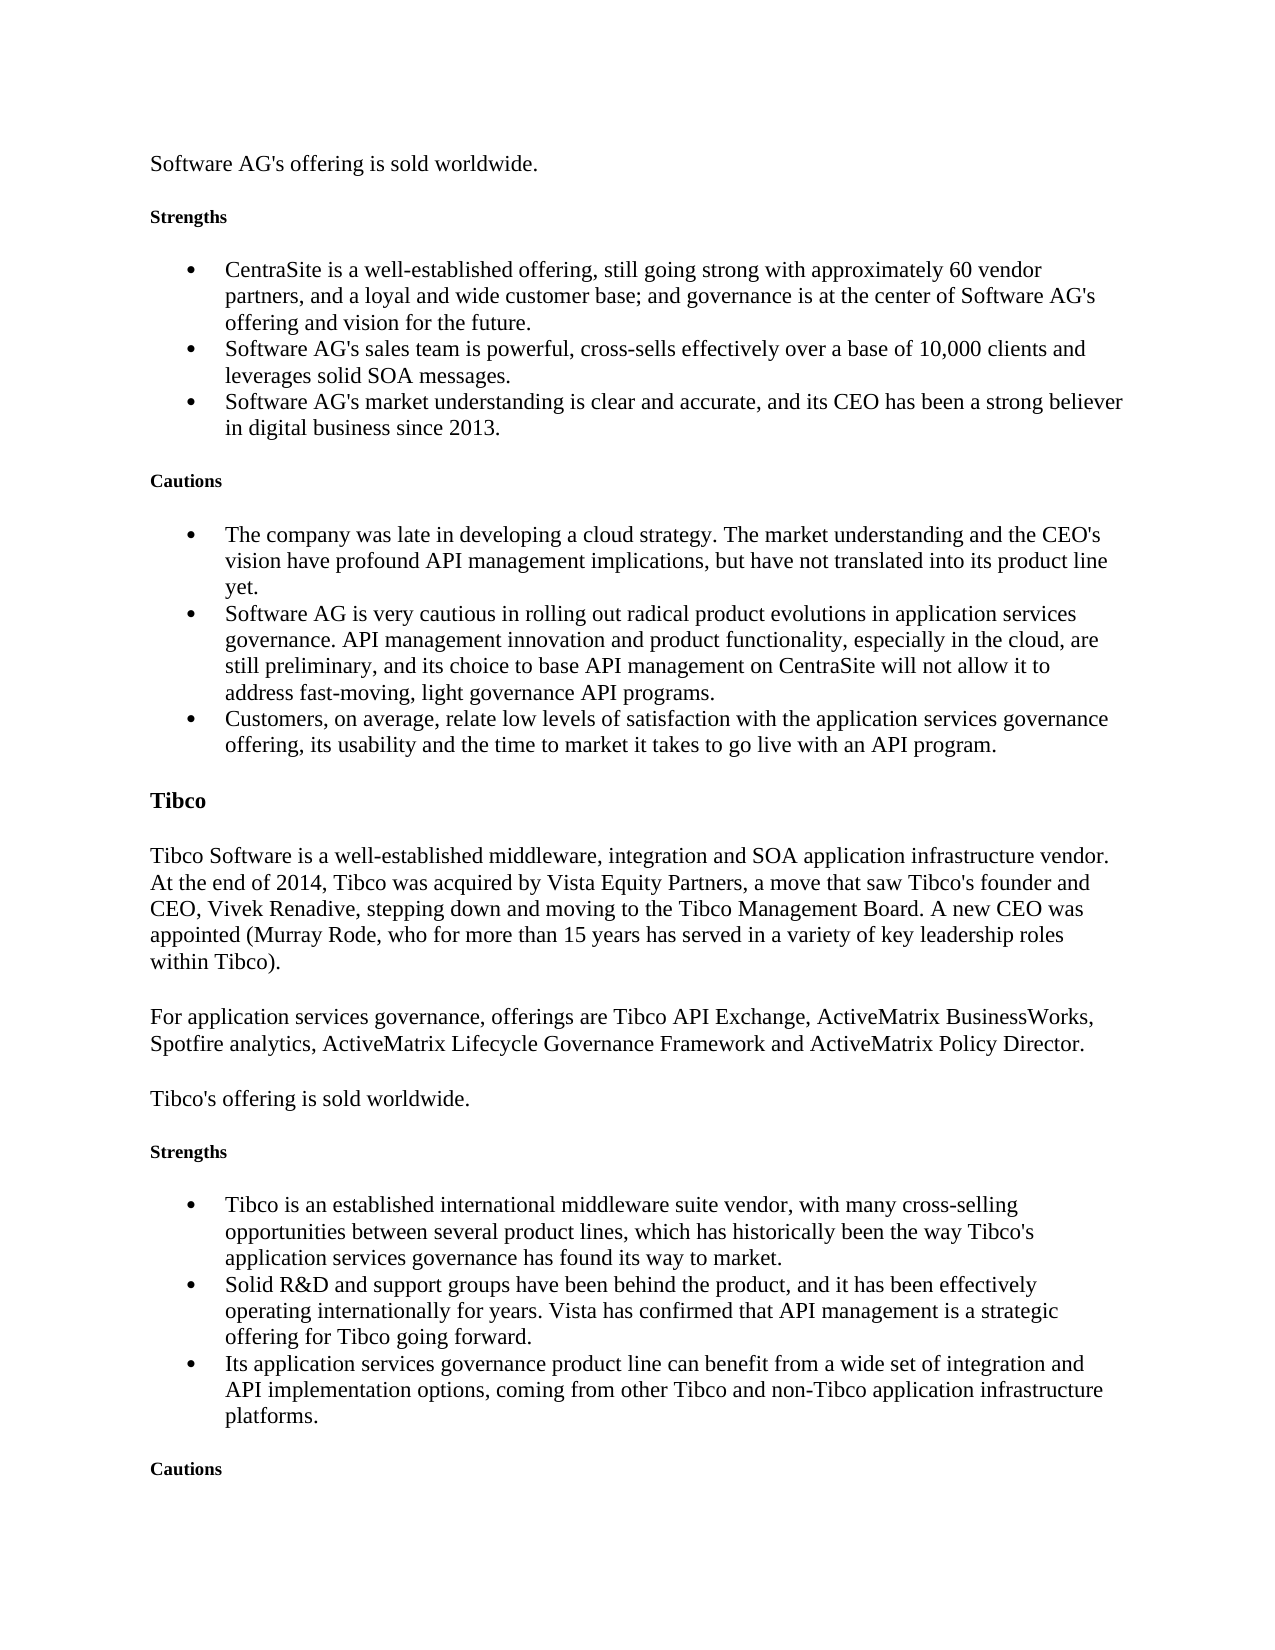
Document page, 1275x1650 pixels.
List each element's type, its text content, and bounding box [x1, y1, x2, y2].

list Customers, on average, relate low levels of satisfaction with the application services governance offering, its usability and the time to market it takes to go live with an API program. [187, 705, 1125, 758]
text Cautions [150, 470, 1125, 491]
text Strengths [150, 1141, 1125, 1162]
list Software AG is very cautious in rolling out radical product evolutions in application services governance. API management innovation and product functionality, especially in the cloud, are still preliminary, and its choice to base API management on CentraSite will not allow it to address fast-moving, light governance API programs. [187, 600, 1125, 705]
text Tibco [150, 787, 1125, 813]
text For application services governance, offerings are Tibco API Exchange, ActiveMatrix BusinessWorks, Spotfire analytics, ActiveMatrix Lifecycle Governance Framework and ActiveMatrix Policy Director. [150, 1003, 1125, 1056]
list The company was late in developing a cloud strategy. The market understanding and the CEO's vision have profound API management implications, but have not translated into its product line yet. [187, 521, 1125, 600]
text Tibco Software is a well-established middleware, integration and SOA application infrastructure vendor. At the end of 2014, Tibco was acquired by Vista Equity Partners, a move that saw Tibco's founder and CEO, Vivek Renadive, stepping down and moving to the Tibco Management Board. A new CEO was appointed (Murray Rode, who for more than 15 years has served in a variety of key leadership roles within Tibco). [150, 842, 1125, 974]
list Tibco is an established international middleware suite vendor, with many cross-selling opportunities between several product lines, which has historically been the way Tibco's application services governance has found its way to market. [187, 1192, 1125, 1271]
text Strengths [150, 206, 1125, 227]
text Cautions [150, 1458, 1125, 1479]
list CentraSite is a well-established offering, still going strong with approximately 60 vendor partners, and a loyal and wide customer base; and governance is at the center of Software AG's offering and vision for the future. [187, 256, 1125, 335]
text Tibco's offering is sold worldwide. [150, 1085, 1125, 1112]
list Software AG's sales team is powerful, cross-sells effectively over a base of 10,000 clients and leverages solid SOA messages. [187, 335, 1125, 388]
list Software AG's market understanding is clear and accurate, and its CEO has been a strong believer in digital business since 2013. [187, 388, 1125, 441]
list Solid R&D and support groups have been behind the product, and it has been effectively operating internationally for years. Vista has confirmed that API management is a strategic offering for Tibco going forward. [187, 1271, 1125, 1350]
list Its application services governance product line can benefit from a wide set of integration and API implementation options, coming from other Tibco and non-Tibco application infrastructure platforms. [187, 1350, 1125, 1429]
text Software AG's offering is sold worldwide. [150, 150, 1125, 176]
